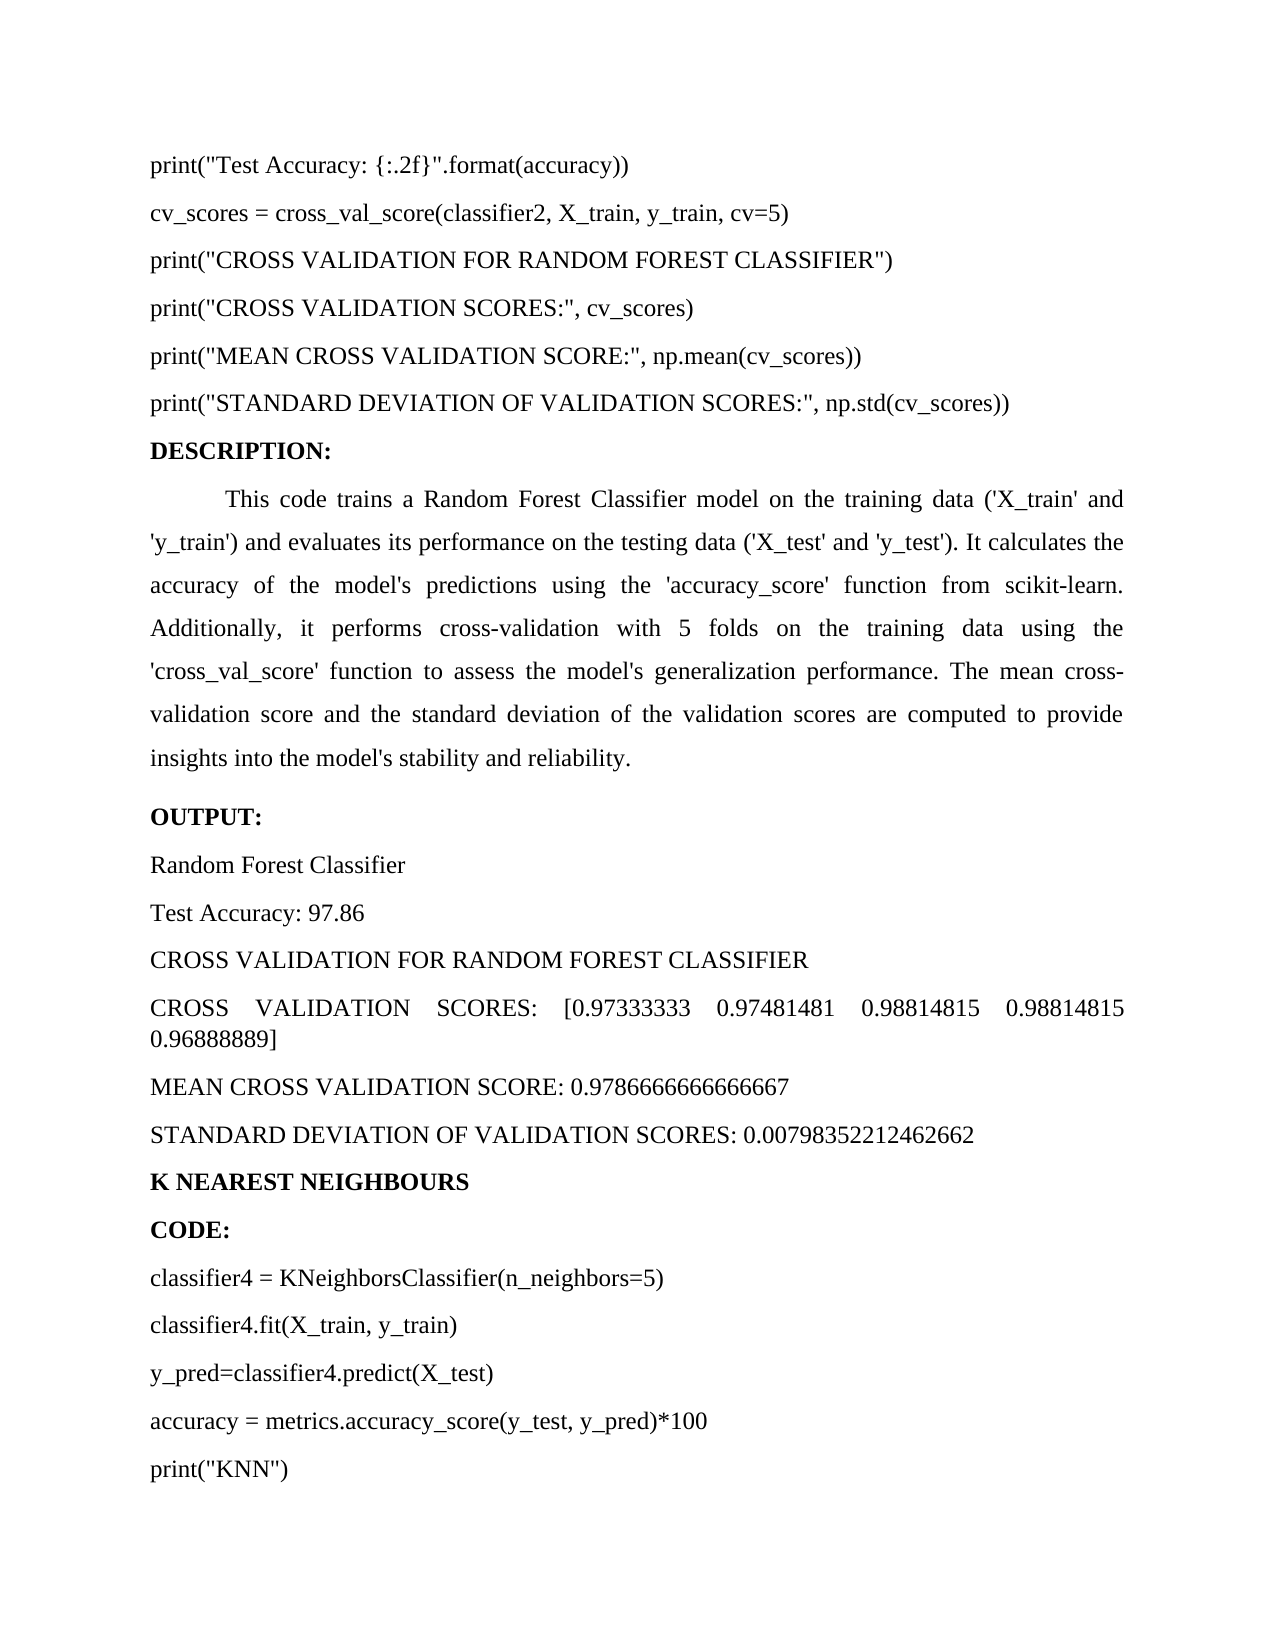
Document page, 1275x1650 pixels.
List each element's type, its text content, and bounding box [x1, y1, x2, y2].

text STANDARD DEVIATION OF VALIDATION SCORES: 0.00798352212462662 [150, 1120, 1125, 1148]
text DESCRIPTION: [150, 436, 1125, 465]
text cv_scores = cross_val_score(classifier2, X_train, y_train, cv=5) [150, 198, 1125, 226]
text y_pred=classifier4.predict(X_test) [150, 1358, 1125, 1387]
text accuracy = metrics.accuracy_score(y_test, y_pred)*100 [150, 1406, 1125, 1435]
text print("CROSS VALIDATION SCORES:", cv_scores) [150, 293, 1125, 322]
text classifier4.fit(X_train, y_train) [150, 1311, 1125, 1339]
text classifier4 = KNeighborsClassifier(n_neighbors=5) [150, 1263, 1125, 1292]
text print("Test Accuracy: {:.2f}".format(accuracy)) [150, 150, 1125, 179]
text print("STANDARD DEVIATION OF VALIDATION SCORES:", np.std(cv_scores)) [150, 388, 1125, 417]
text print("MEAN CROSS VALIDATION SCORE:", np.mean(cv_scores)) [150, 341, 1125, 369]
text CODE: [150, 1215, 1125, 1244]
text K NEAREST NEIGHBOURS [150, 1167, 1125, 1196]
text OUTPUT: [150, 802, 1125, 831]
text CROSS VALIDATION FOR RANDOM FOREST CLASSIFIER [150, 946, 1125, 974]
text CROSS VALIDATION SCORES: [0.97333333 0.97481481 0.98814815 0.98814815 0.96888889] [150, 993, 1125, 1053]
text This code trains a Random Forest Classifier model on the training data ('X_train' and 'y_train') and evaluates its performance on the testing data ('X_test' and 'y_test'). It calculates the accuracy of the model's predictions using the 'accuracy_score' function from scikit-learn. Additionally, it performs cross-validation with 5 folds on the training data using the 'cross_val_score' function to assess the model's generalization performance. The mean cross-validation score and the standard deviation of the validation scores are computed to provide insights into the model's stability and reliability. [150, 484, 1125, 771]
text MEAN CROSS VALIDATION SCORE: 0.9786666666666667 [150, 1072, 1125, 1101]
text print("KNN") [150, 1454, 1125, 1482]
text print("CROSS VALIDATION FOR RANDOM FOREST CLASSIFIER") [150, 245, 1125, 274]
text Random Forest Classifier [150, 850, 1125, 879]
text Test Accuracy: 97.86 [150, 898, 1125, 927]
